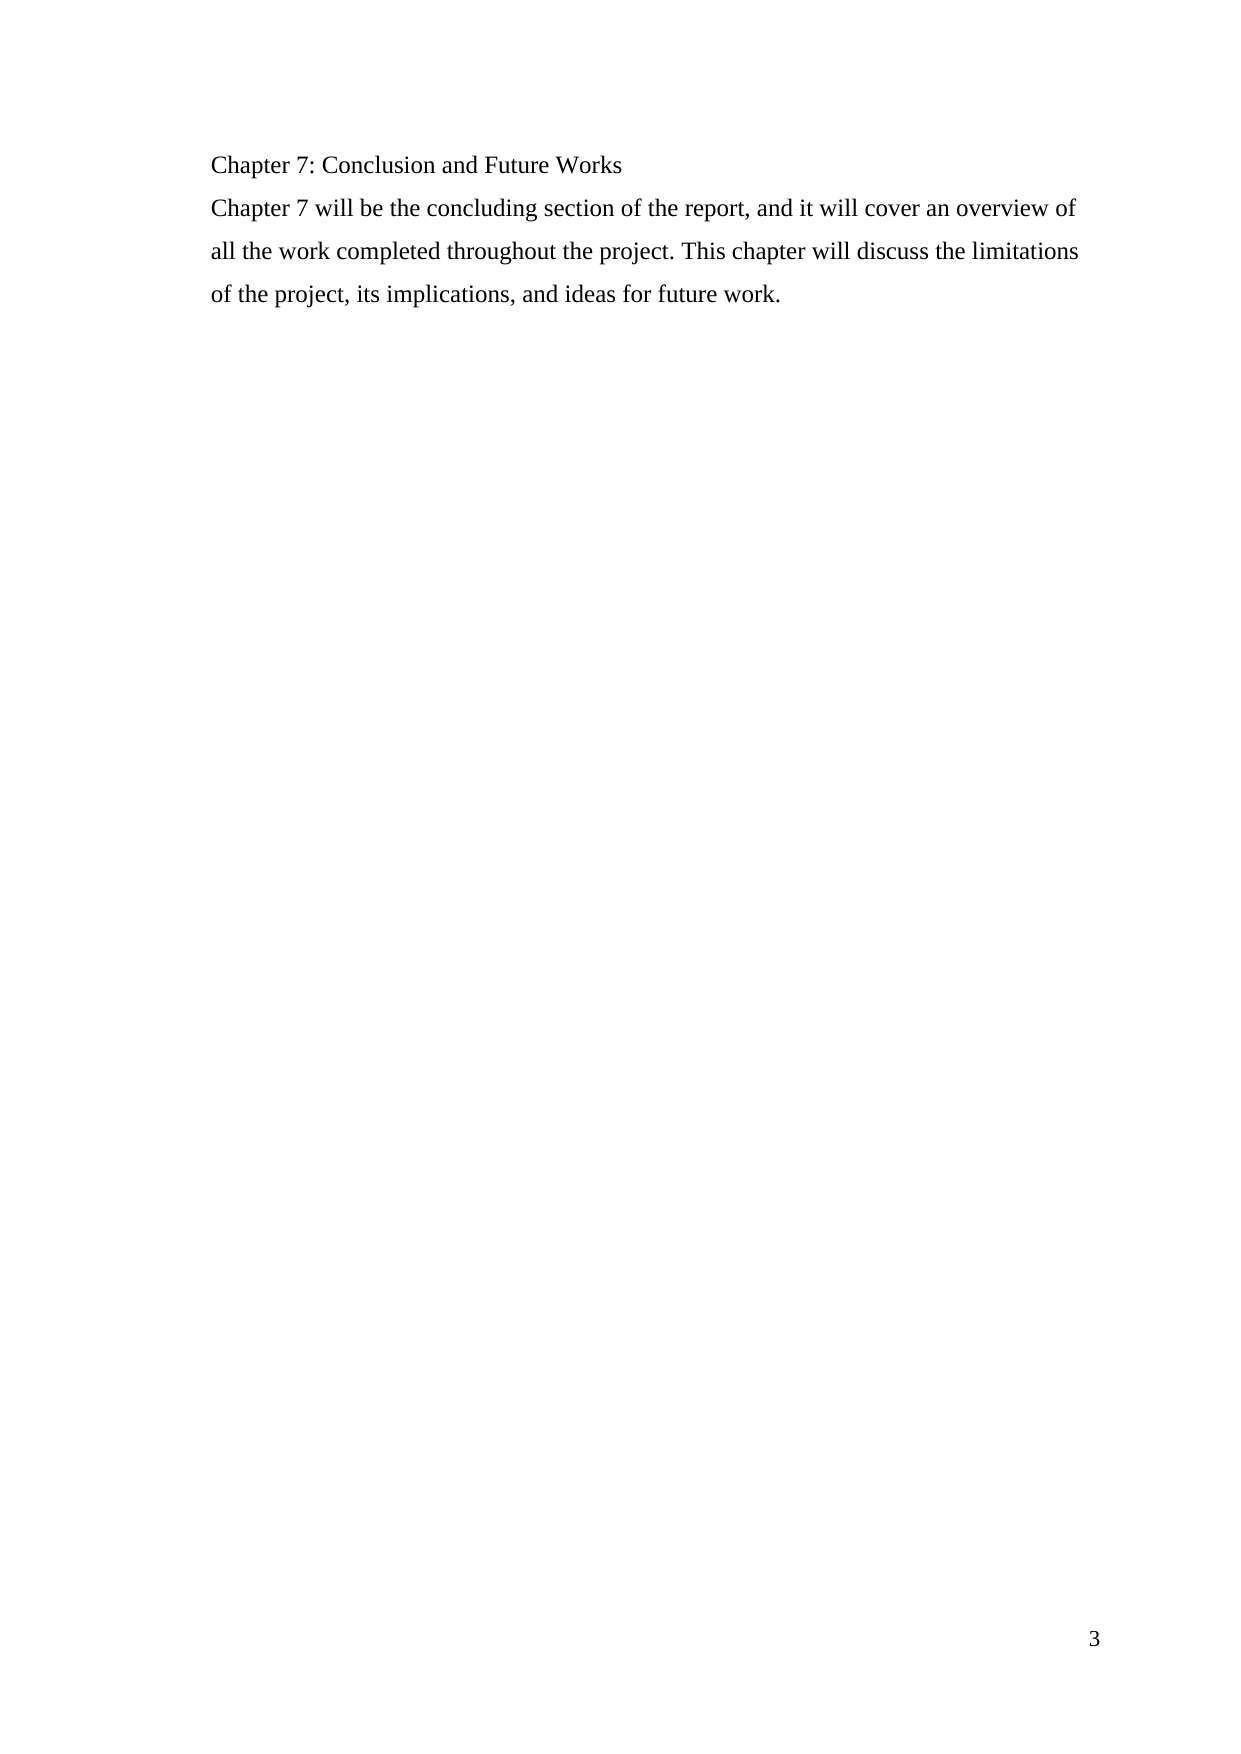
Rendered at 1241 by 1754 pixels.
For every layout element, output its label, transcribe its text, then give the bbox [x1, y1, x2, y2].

text Chapter 7 will be the concluding section of the report, and it will cover an overview of all the work completed throughout the project. This chapter will discuss the limitations of the project, its implications, and ideas for future work. [211, 193, 1090, 308]
text Chapter 7: Conclusion and Future Works [211, 150, 1090, 179]
